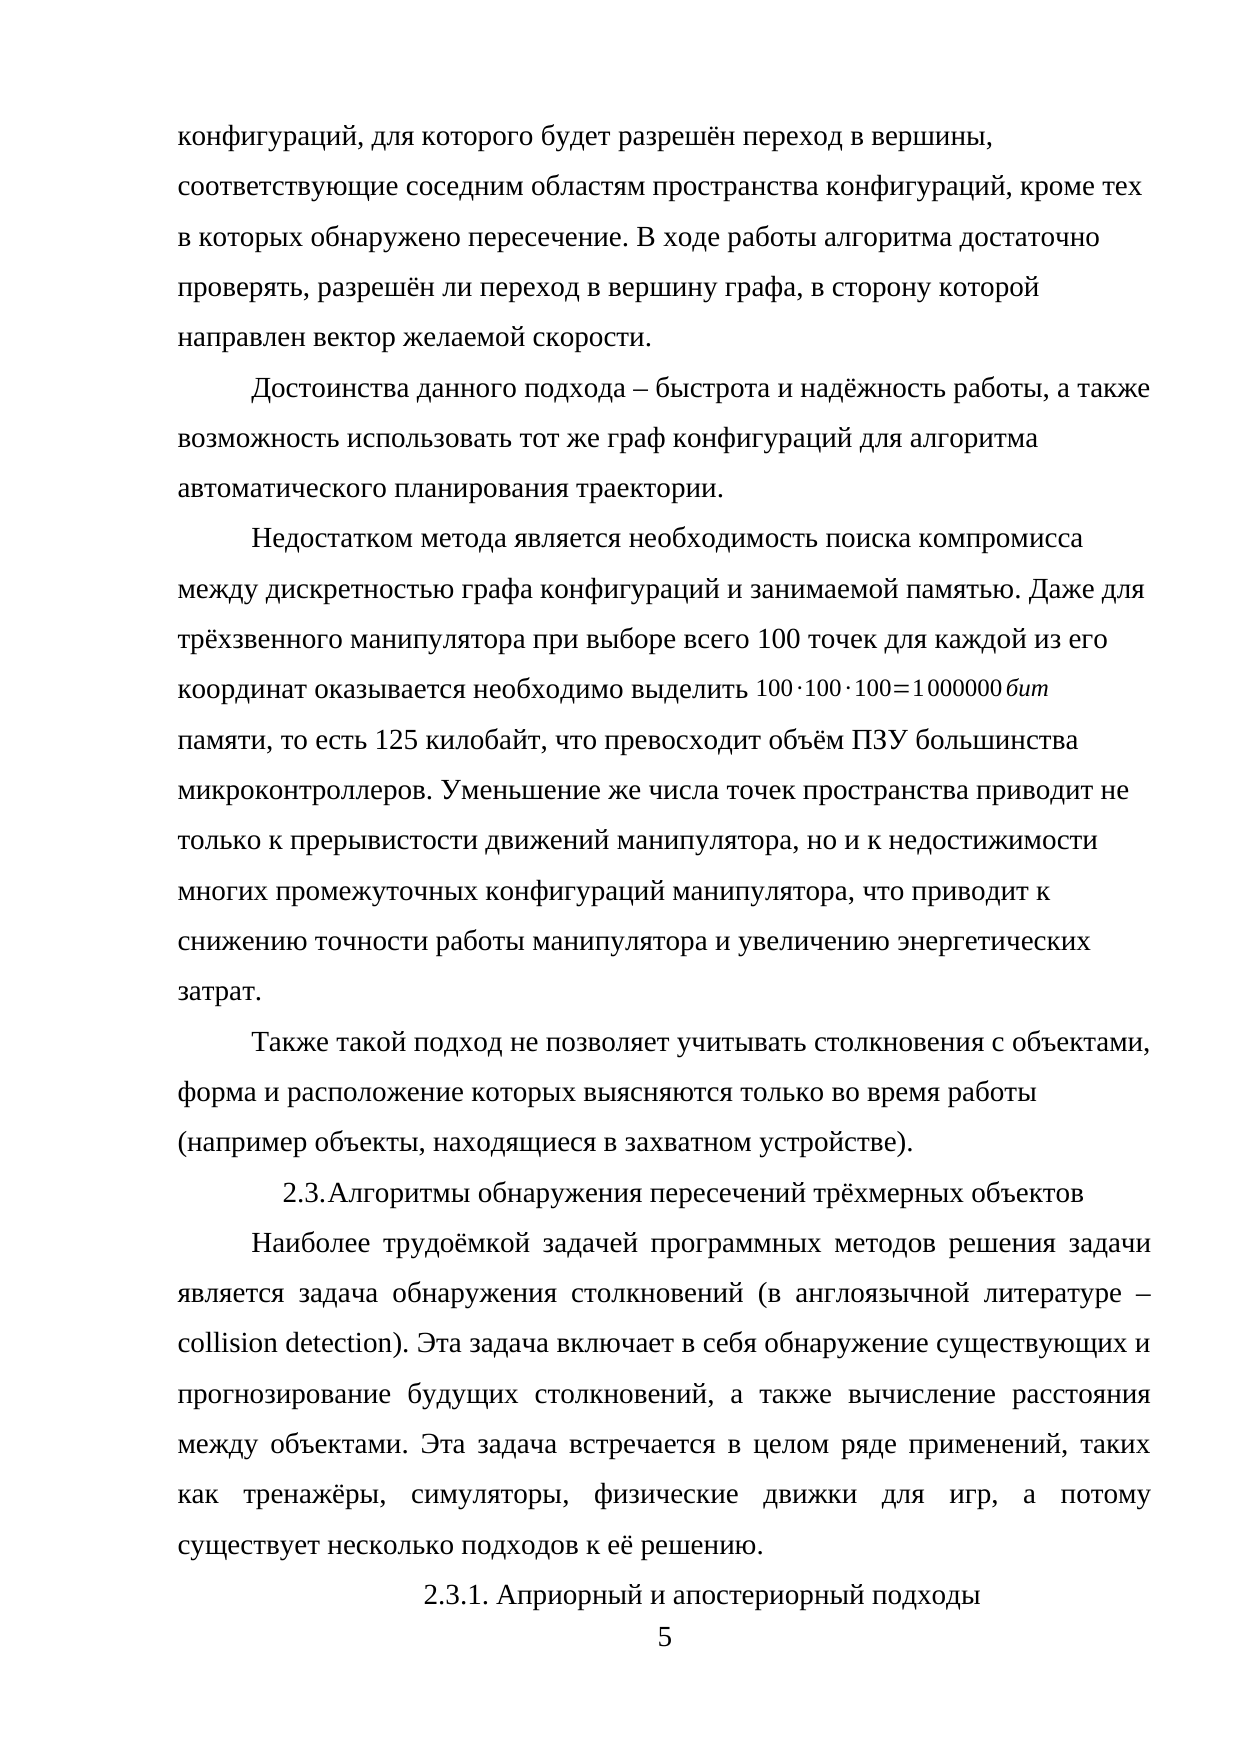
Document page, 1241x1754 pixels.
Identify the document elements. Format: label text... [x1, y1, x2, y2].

text Недостатком метода является необходимость поиска компромисса между дискретностью графа конфигураций и занимаемой памятью. Даже для трёхзвенного манипулятора при выборе всего 100 точек для каждой из его координат оказывается необходимо выделить памяти, то есть 125 килобайт, что превосходит объём ПЗУ большинства микроконтроллеров. Уменьшение же числа точек пространства приводит не только к прерывистости движений манипулятора, но и к недостижимости многих промежуточных конфигураций манипулятора, что приводит к снижению точности работы манипулятора и увеличению энергетических затрат. [177, 521, 1152, 1007]
list Априорный и апостериорный подходы [252, 1577, 1152, 1611]
text Также такой подход не позволяет учитывать столкновения с объектами, форма и расположение которых выясняются только во время работы (например объекты, находящиеся в захватном устройстве). [177, 1024, 1152, 1158]
text Достоинства данного подхода – быстрота и надёжность работы, а также возможность использовать тот же граф конфигураций для алгоритма автоматического планирования траектории. [177, 370, 1152, 504]
list Алгоритмы обнаружения пересечений трёхмерных объектов [215, 1175, 1152, 1208]
